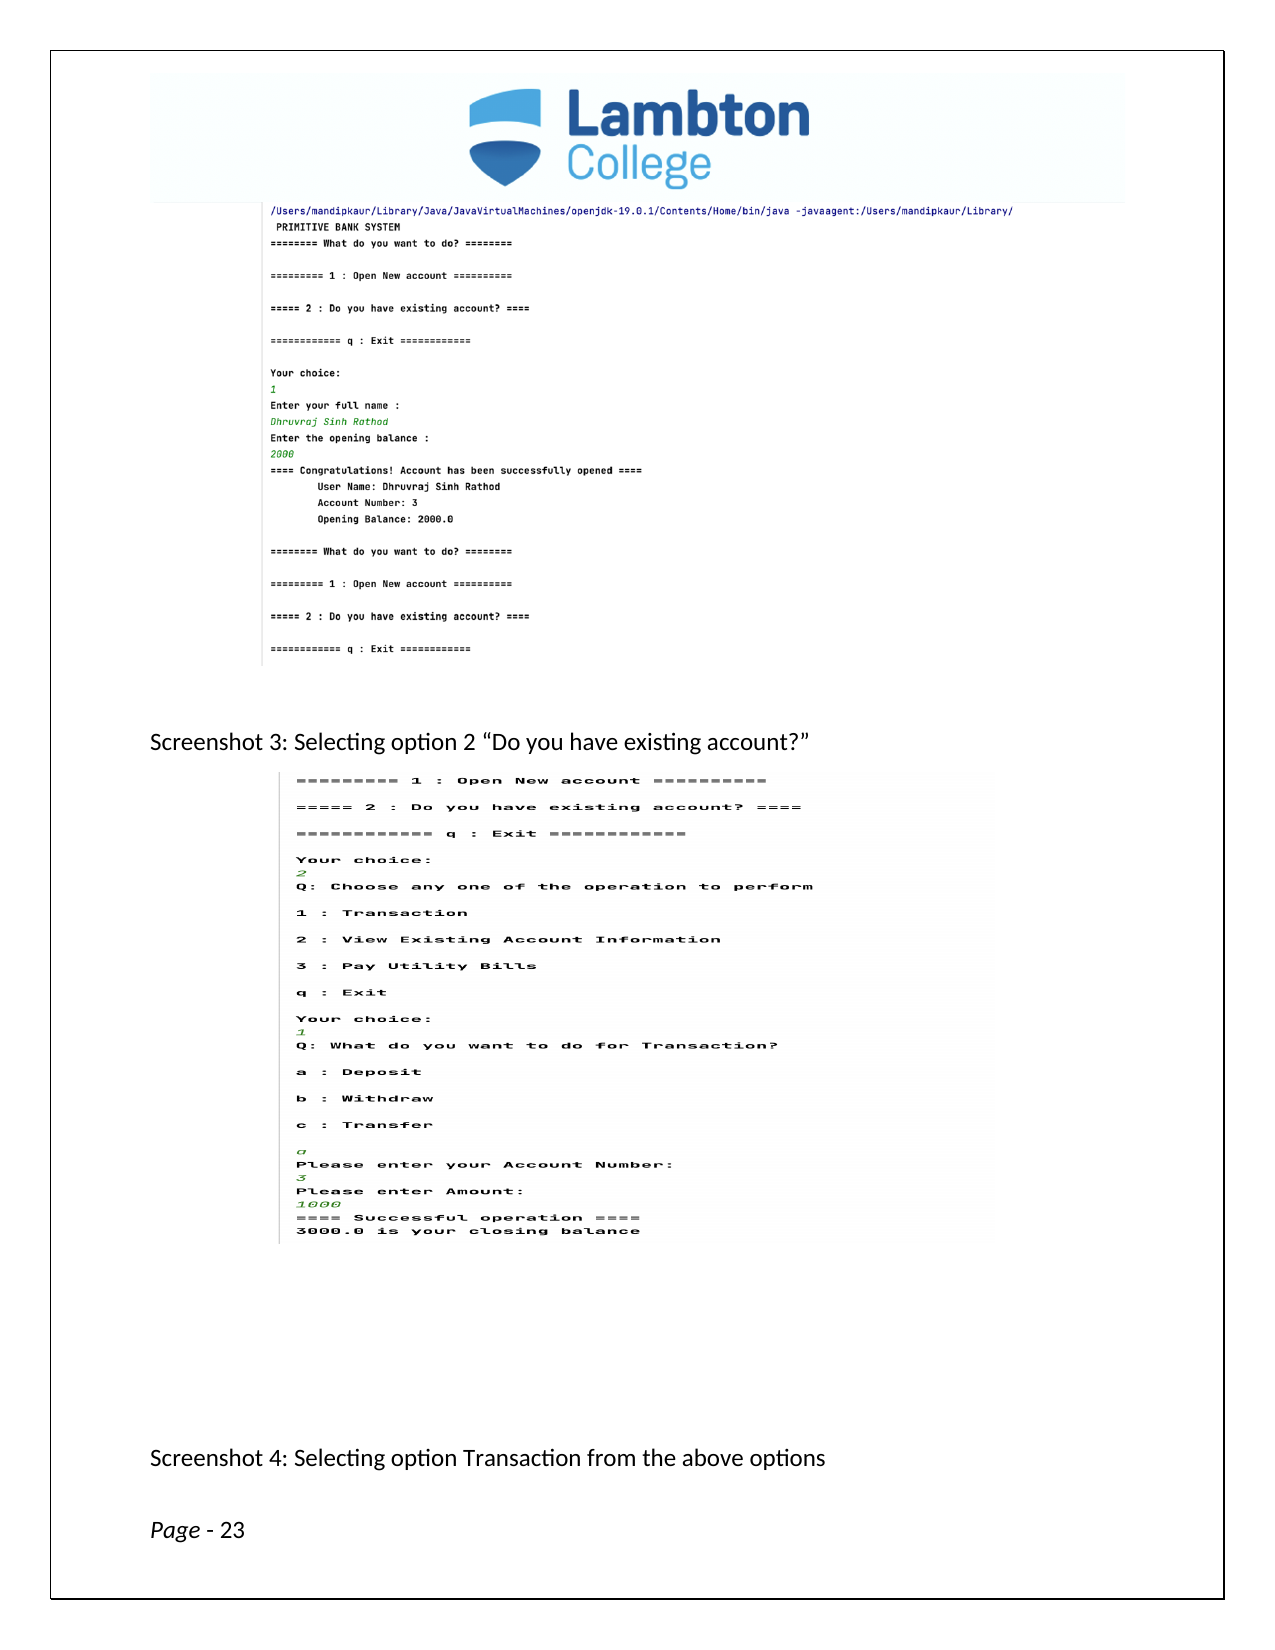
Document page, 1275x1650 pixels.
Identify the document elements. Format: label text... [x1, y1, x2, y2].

text Screenshot 4: Selecting option Transaction from the above options [150, 1442, 1124, 1472]
picture [150, 73, 1125, 666]
picture [278, 772, 996, 1244]
text Screenshot 3: Selecting option 2 “Do you have existing account?” [150, 726, 1124, 757]
